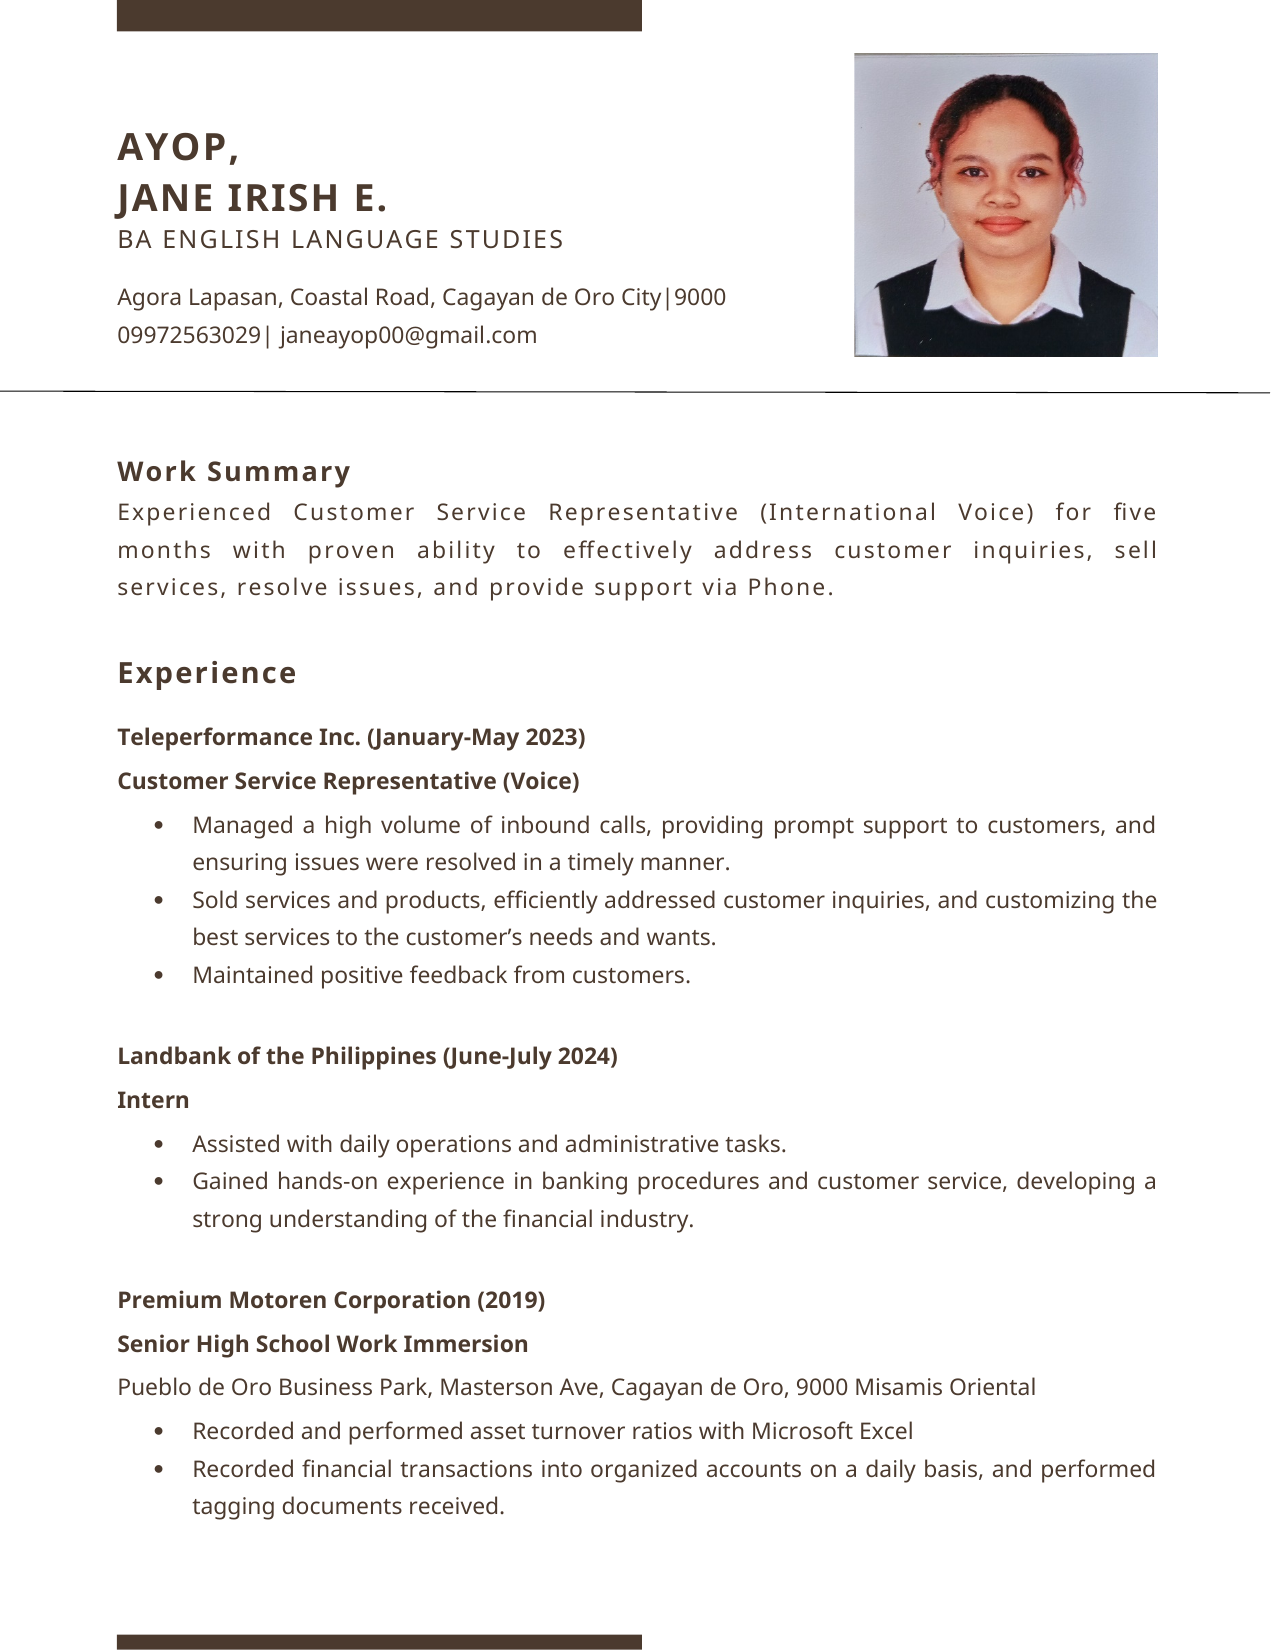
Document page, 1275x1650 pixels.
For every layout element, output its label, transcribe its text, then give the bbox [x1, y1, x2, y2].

text jane irish e. [117, 171, 854, 222]
list Managed a high volume of inbound calls, providing prompt support to customers, and ensuring issues were resolved in a timely manner. [154, 809, 1158, 877]
picture [854, 53, 1158, 357]
list Gained hands-on experience in banking procedures and customer service, developing a strong understanding of the financial industry. [154, 1165, 1158, 1234]
text BA English Language Studies [117, 222, 854, 256]
subtitle Work Summary [117, 452, 1158, 489]
list Recorded and performed asset turnover ratios with Microsoft Excel [154, 1415, 1158, 1446]
text Senior High School Work Immersion [117, 1327, 1158, 1359]
text Customer Service Representative (Voice) [117, 765, 1158, 796]
text Teleperformance Inc. (January-May 2023) [117, 721, 1158, 752]
text Landbank of the Philippines (June-July 2024) [117, 1040, 1158, 1071]
text Intern [117, 1084, 1158, 1115]
subtitle Experienced Customer Service Representative (International Voice) for five months with proven ability to effectively address customer inquiries, sell services, resolve issues, and provide support via Phone. [117, 496, 1158, 602]
list Maintained positive feedback from customers. [154, 959, 1158, 990]
text 09972563029| [117, 319, 854, 350]
list Assisted with daily operations and administrative tasks. [154, 1127, 1158, 1159]
text Ayop, [117, 120, 854, 171]
text Premium Motoren Corporation (2019) [117, 1284, 1158, 1315]
text Pueblo de Oro Business Park, Masterson Ave, Cagayan de Oro, 9000 Misamis Oriental [117, 1371, 1158, 1402]
list Sold services and products, efficiently addressed customer inquiries, and customizing the best services to the customer’s needs and wants. [154, 884, 1158, 952]
list Recorded financial transactions into organized accounts on a daily basis, and performed tagging documents received. [154, 1452, 1158, 1521]
text Agora Lapasan, Coastal Road, Cagayan de Oro City|9000 [117, 281, 854, 312]
